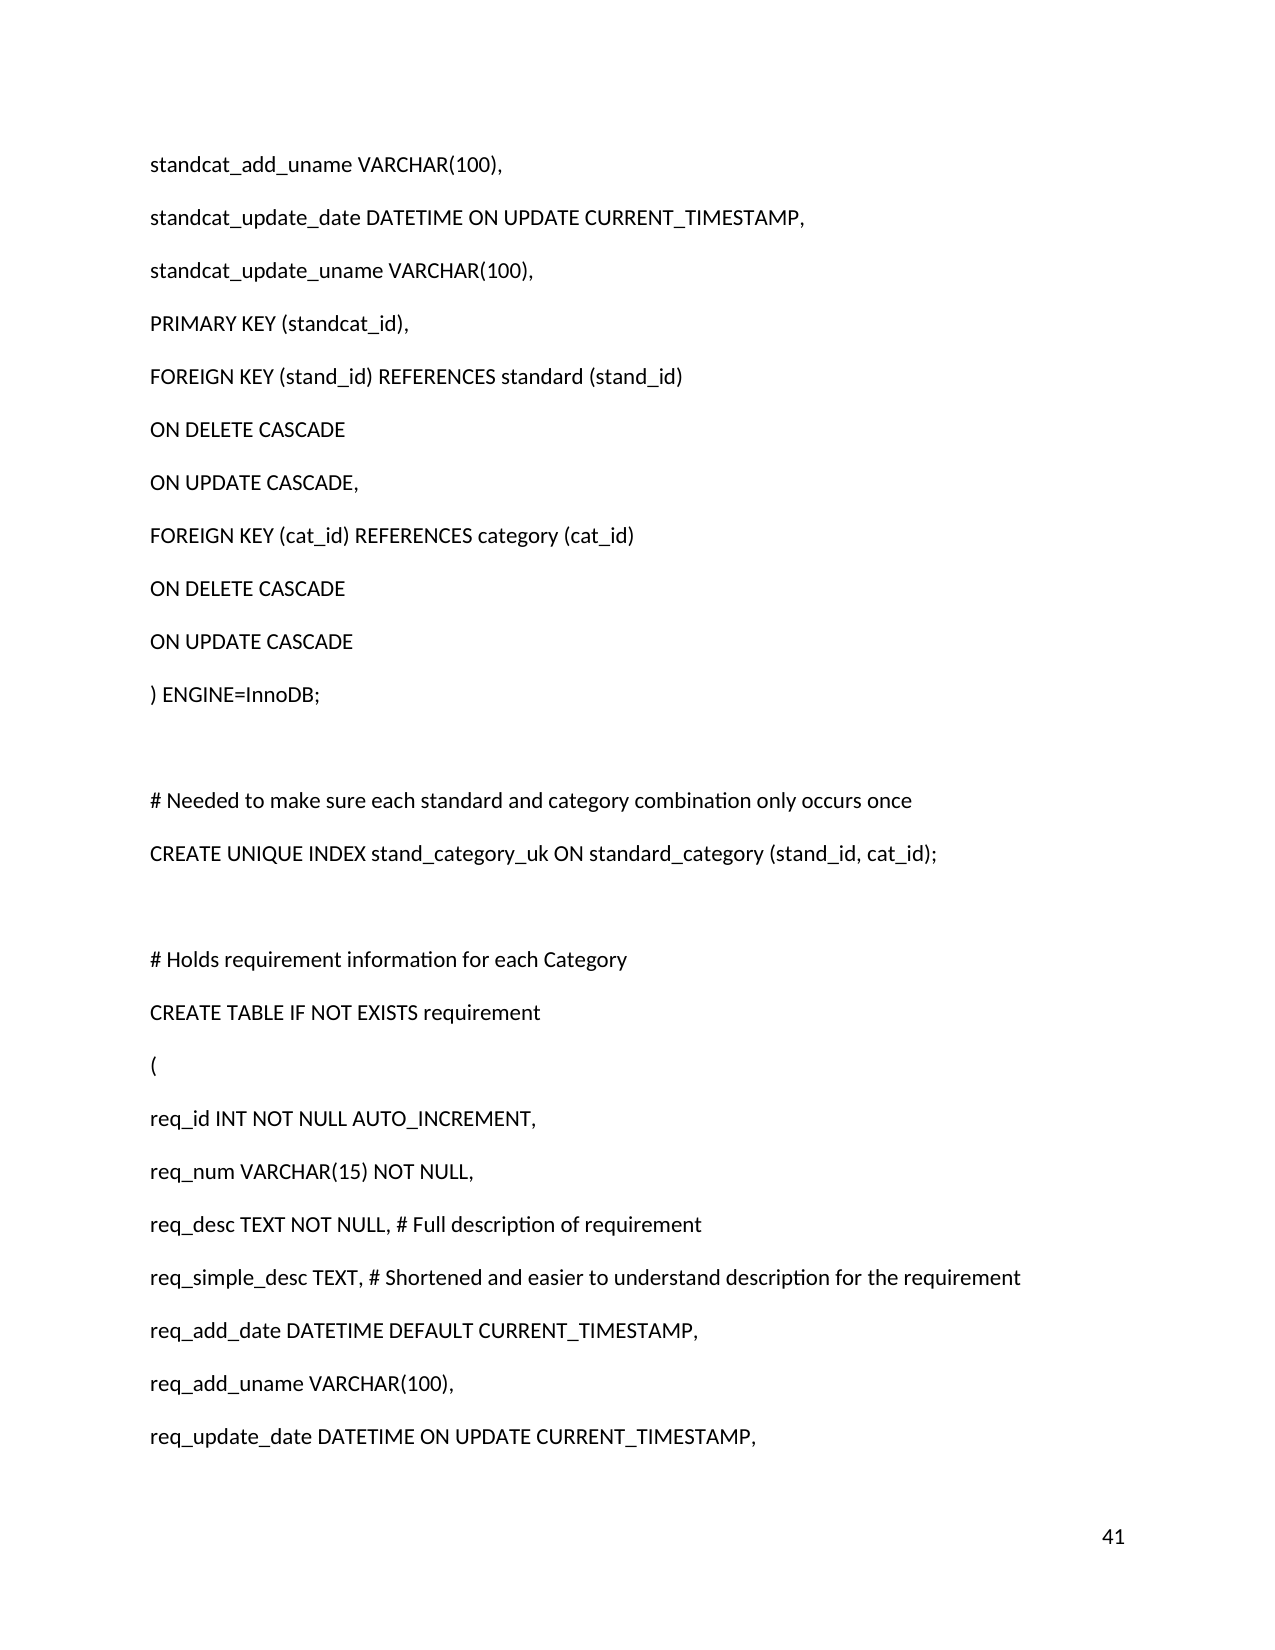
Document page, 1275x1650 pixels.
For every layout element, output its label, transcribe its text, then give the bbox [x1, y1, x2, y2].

text # Needed to make sure each standard and category combination only occurs once [150, 786, 1125, 814]
text req_num VARCHAR(15) NOT NULL, [150, 1157, 1125, 1185]
text ON UPDATE CASCADE, [150, 468, 1125, 496]
text # Holds requirement information for each Category [150, 945, 1125, 973]
text req_desc TEXT NOT NULL, # Full description of requirement [150, 1210, 1125, 1238]
text req_add_date DATETIME DEFAULT CURRENT_TIMESTAMP, [150, 1316, 1125, 1344]
text standcat_update_uname VARCHAR(100), [150, 256, 1125, 284]
text CREATE UNIQUE INDEX stand_category_uk ON standard_category (stand_id, cat_id); [150, 839, 1125, 867]
text req_add_uname VARCHAR(100), [150, 1369, 1125, 1397]
text req_simple_desc TEXT, # Shortened and easier to understand description for the requirement [150, 1263, 1125, 1291]
text FOREIGN KEY (stand_id) REFERENCES standard (stand_id) [150, 362, 1125, 390]
text ( [150, 1051, 1125, 1079]
text ) ENGINE=InnoDB; [150, 680, 1125, 708]
text ON DELETE CASCADE [150, 574, 1125, 602]
text req_update_date DATETIME ON UPDATE CURRENT_TIMESTAMP, [150, 1422, 1125, 1451]
text ON UPDATE CASCADE [150, 627, 1125, 655]
text CREATE TABLE IF NOT EXISTS requirement [150, 998, 1125, 1026]
text FOREIGN KEY (cat_id) REFERENCES category (cat_id) [150, 521, 1125, 549]
text req_id INT NOT NULL AUTO_INCREMENT, [150, 1104, 1125, 1132]
text ON DELETE CASCADE [150, 415, 1125, 443]
text standcat_add_uname VARCHAR(100), [150, 150, 1125, 178]
text standcat_update_date DATETIME ON UPDATE CURRENT_TIMESTAMP, [150, 203, 1125, 231]
text PRIMARY KEY (standcat_id), [150, 309, 1125, 337]
